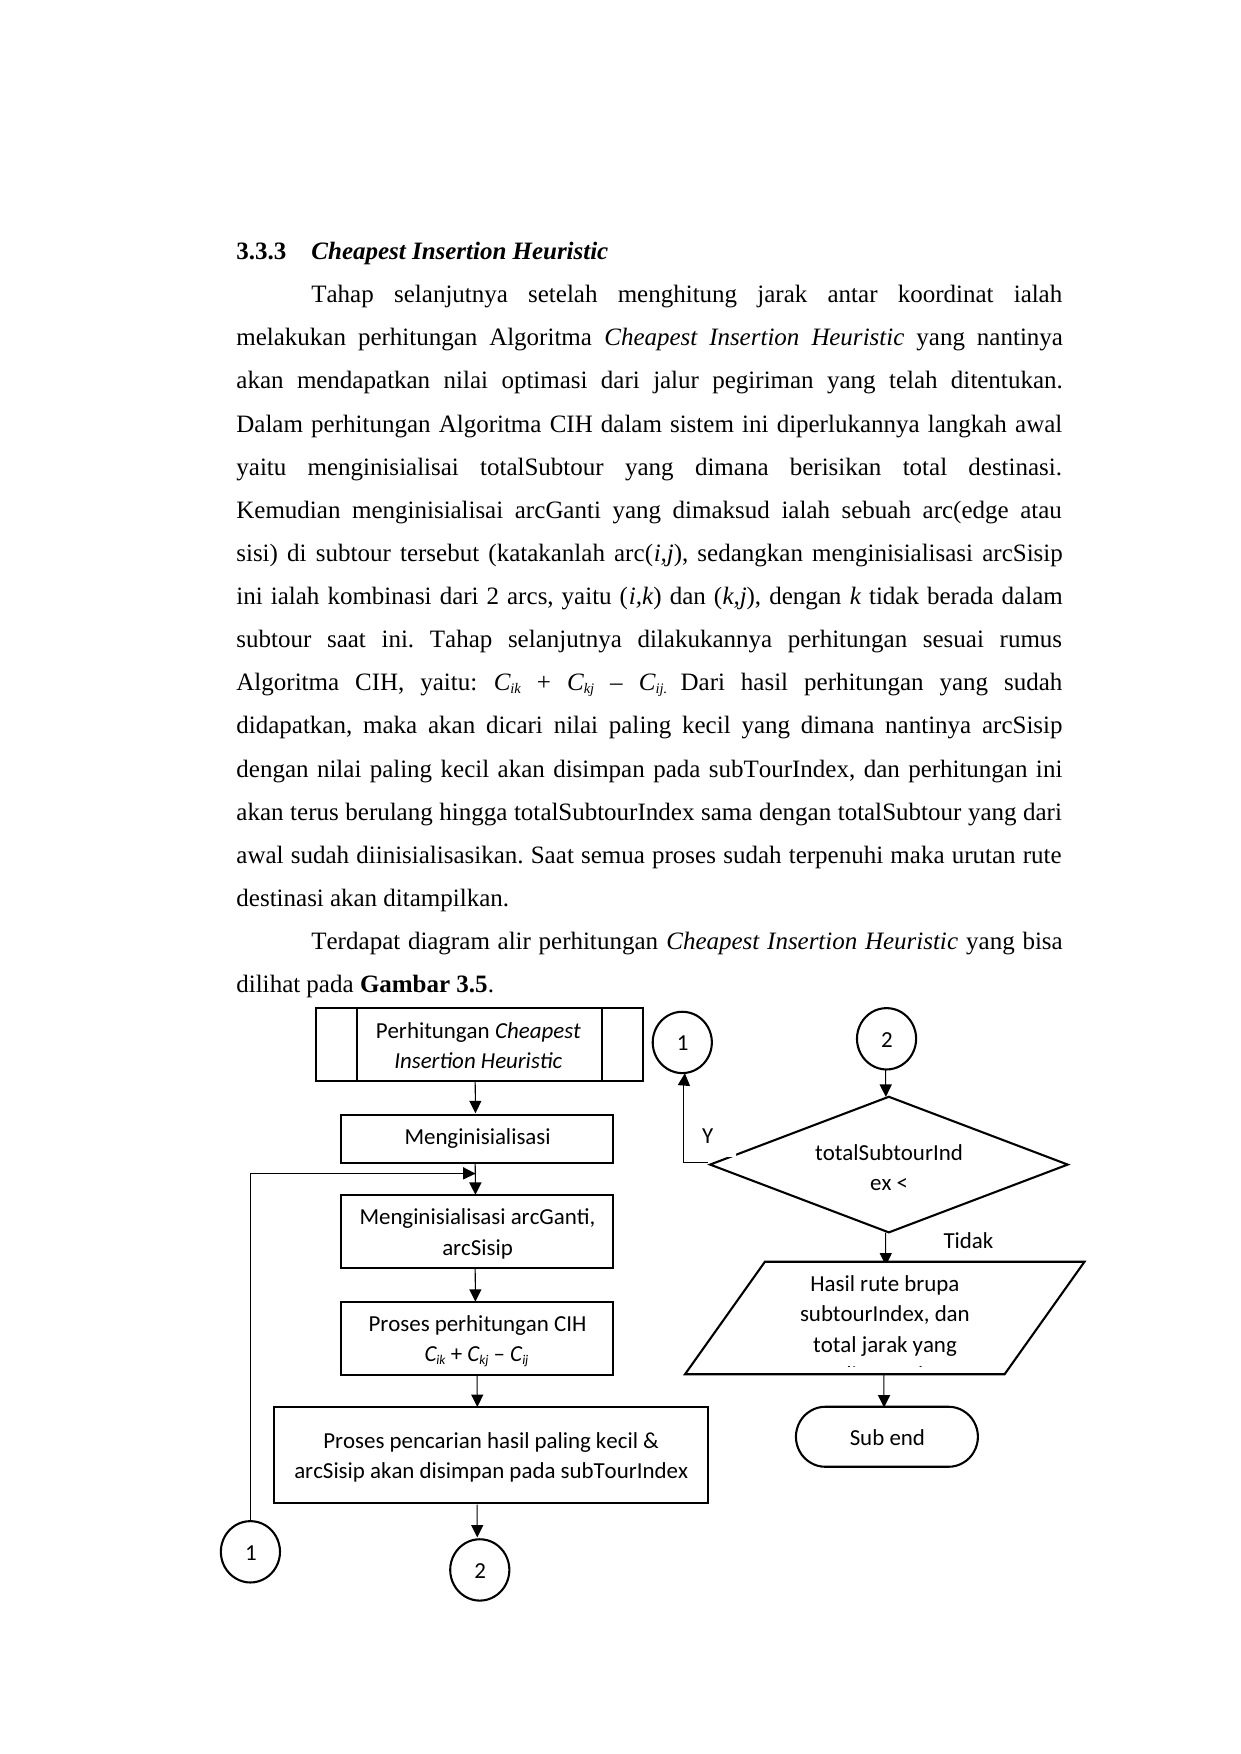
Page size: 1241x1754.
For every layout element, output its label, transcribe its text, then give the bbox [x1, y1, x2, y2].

list Cheapest Insertion Heuristic [236, 236, 1063, 265]
list Tahap selanjutnya setelah menghitung jarak antar koordinat ialah melakukan perhitungan Algoritma Cheapest Insertion Heuristic yang nantinya akan mendapatkan nilai optimasi dari jalur pegiriman yang telah ditentukan. Dalam perhitungan Algoritma CIH dalam sistem ini diperlukannya langkah awal yaitu menginisialisai totalSubtour yang dimana berisikan total destinasi. Kemudian menginisialisai arcGanti yang dimaksud ialah sebuah arc(edge atau sisi) di subtour tersebut (katakanlah arc(i,j), sedangkan menginisialisasi arcSisip ini ialah kombinasi dari 2 arcs, yaitu (i,k) dan (k,j), dengan k tidak berada dalam subtour saat ini. Tahap selanjutnya dilakukannya perhitungan sesuai rumus Algoritma CIH, yaitu: Cik + Ckj – Cij. Dari hasil perhitungan yang sudah didapatkan, maka akan dicari nilai paling kecil yang dimana nantinya arcSisip dengan nilai paling kecil akan disimpan pada subTourIndex, dan perhitungan ini akan terus berulang hingga totalSubtourIndex sama dengan totalSubtour yang dari awal sudah diinisialisasikan. Saat semua proses sudah terpenuhi maka urutan rute destinasi akan ditampilkan. [236, 279, 1063, 912]
list Terdapat diagram alir perhitungan Cheapest Insertion Heuristic yang bisa dilihat pada Gambar 3.5. [236, 926, 1063, 998]
